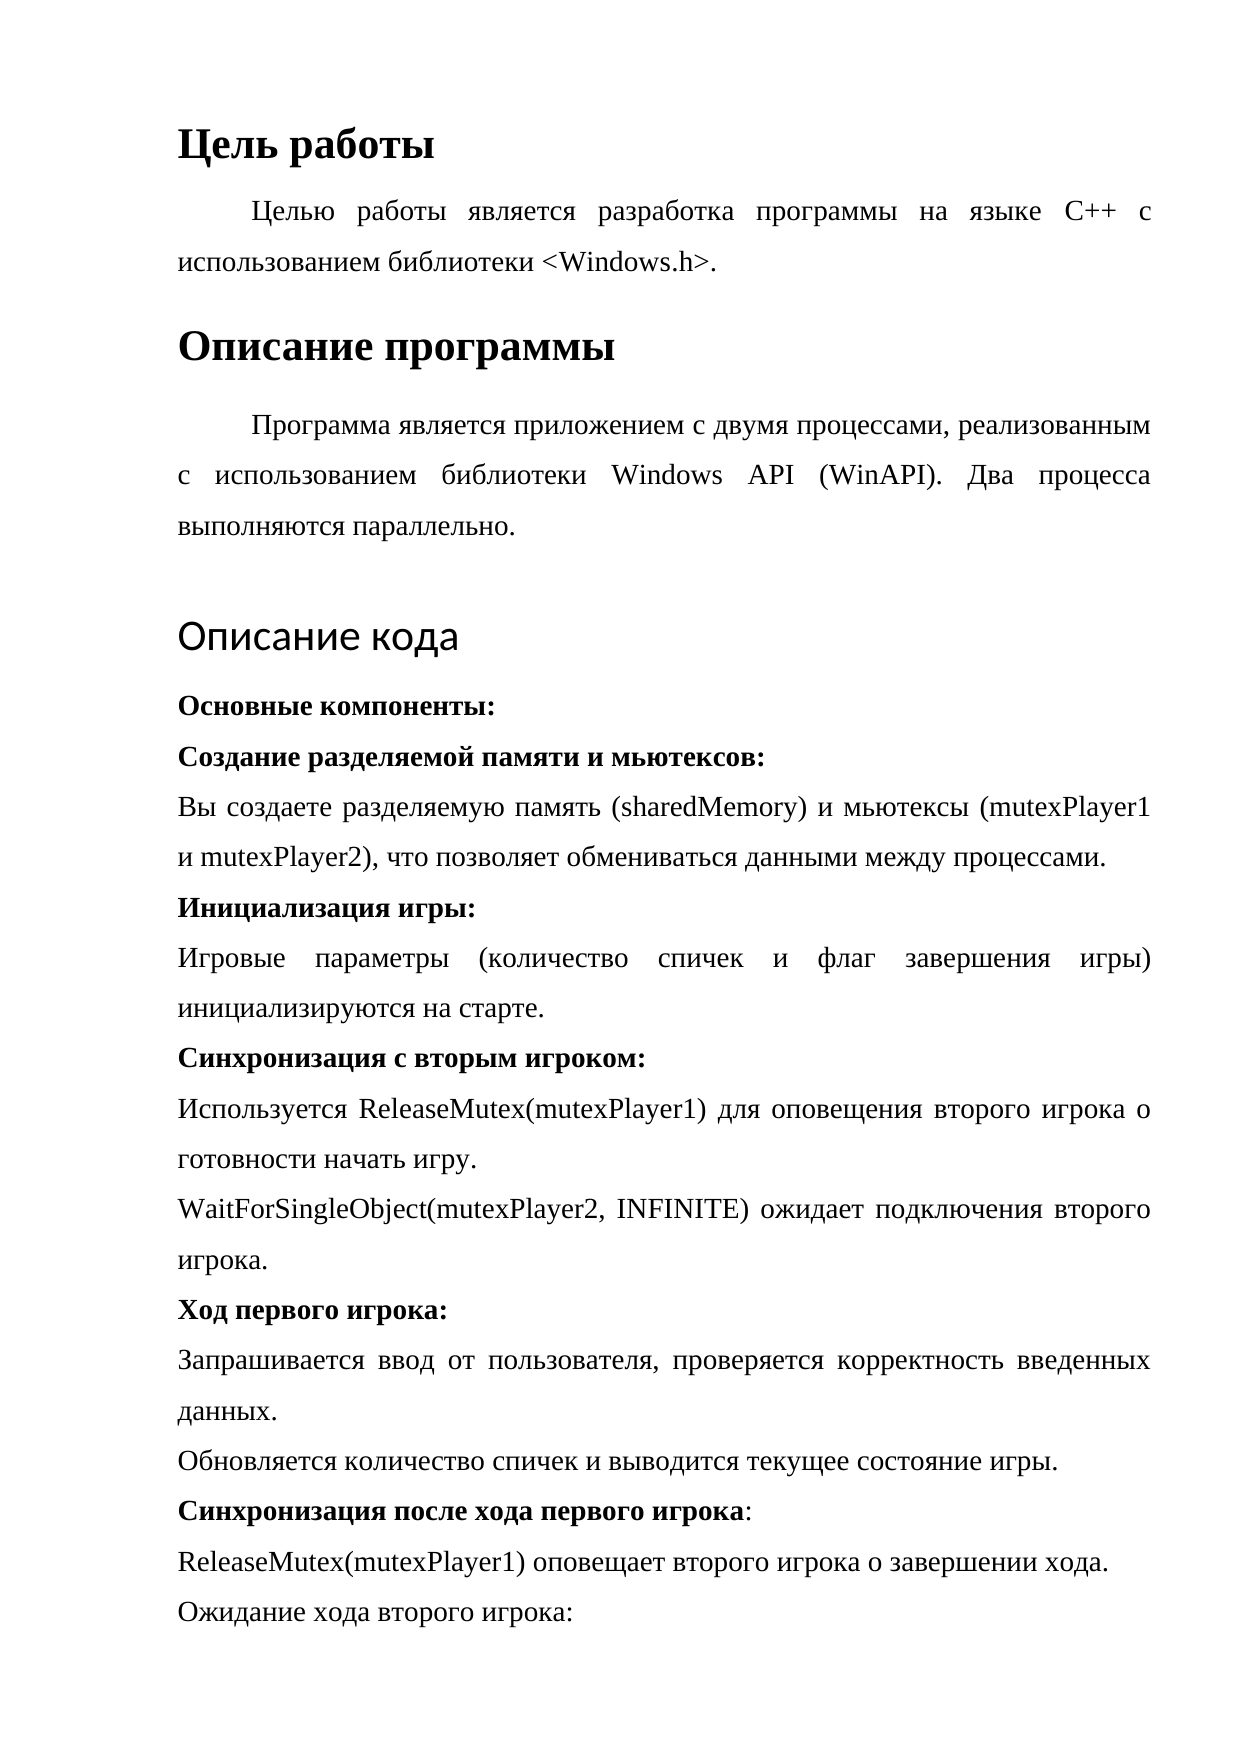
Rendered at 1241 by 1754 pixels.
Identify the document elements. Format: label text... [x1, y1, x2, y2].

text Цель работы [177, 118, 1152, 168]
text WaitForSingleObject(mutexPlayer2, INFINITE) ожидает подключения второго игрока. [177, 1192, 1152, 1275]
text Инициализация игры: [177, 890, 1152, 923]
text Создание разделяемой памяти и мьютексов: [177, 739, 1152, 772]
text Синхронизация после хода первого игрока: [177, 1493, 1152, 1527]
text Игровые параметры (количество спичек и флаг завершения игры) инициализируются на старте. [177, 940, 1152, 1024]
text Основные компоненты: [177, 688, 1152, 722]
text Ожидание хода второго игрока: [177, 1594, 1152, 1628]
text Описание кода [177, 608, 1152, 662]
text ReleaseMutex(mutexPlayer1) оповещает второго игрока о завершении хода. [177, 1544, 1152, 1577]
text Ход первого игрока: [177, 1292, 1152, 1326]
text Вы создаете разделяемую память (sharedMemory) и мьютексы (mutexPlayer1 и mutexPlayer2), что позволяет обмениваться данными между процессами. [177, 789, 1152, 873]
subtitle Описание программы [177, 319, 1152, 369]
text Синхронизация с вторым игроком: [177, 1041, 1152, 1074]
text Обновляется количество спичек и выводится текущее состояние игры. [177, 1443, 1152, 1477]
text Целью работы является разработка программы на языке C++ с использованием библиотеки <Windows.h>. [177, 193, 1152, 277]
text Программа является приложением с двумя процессами, реализованным с использованием библиотеки Windows API (WinAPI). Два процесса выполняются параллельно. [177, 407, 1152, 541]
text Запрашивается ввод от пользователя, проверяется корректность введенных данных. [177, 1342, 1152, 1426]
text Используется ReleaseMutex(mutexPlayer1) для оповещения второго игрока о готовности начать игру. [177, 1091, 1152, 1175]
